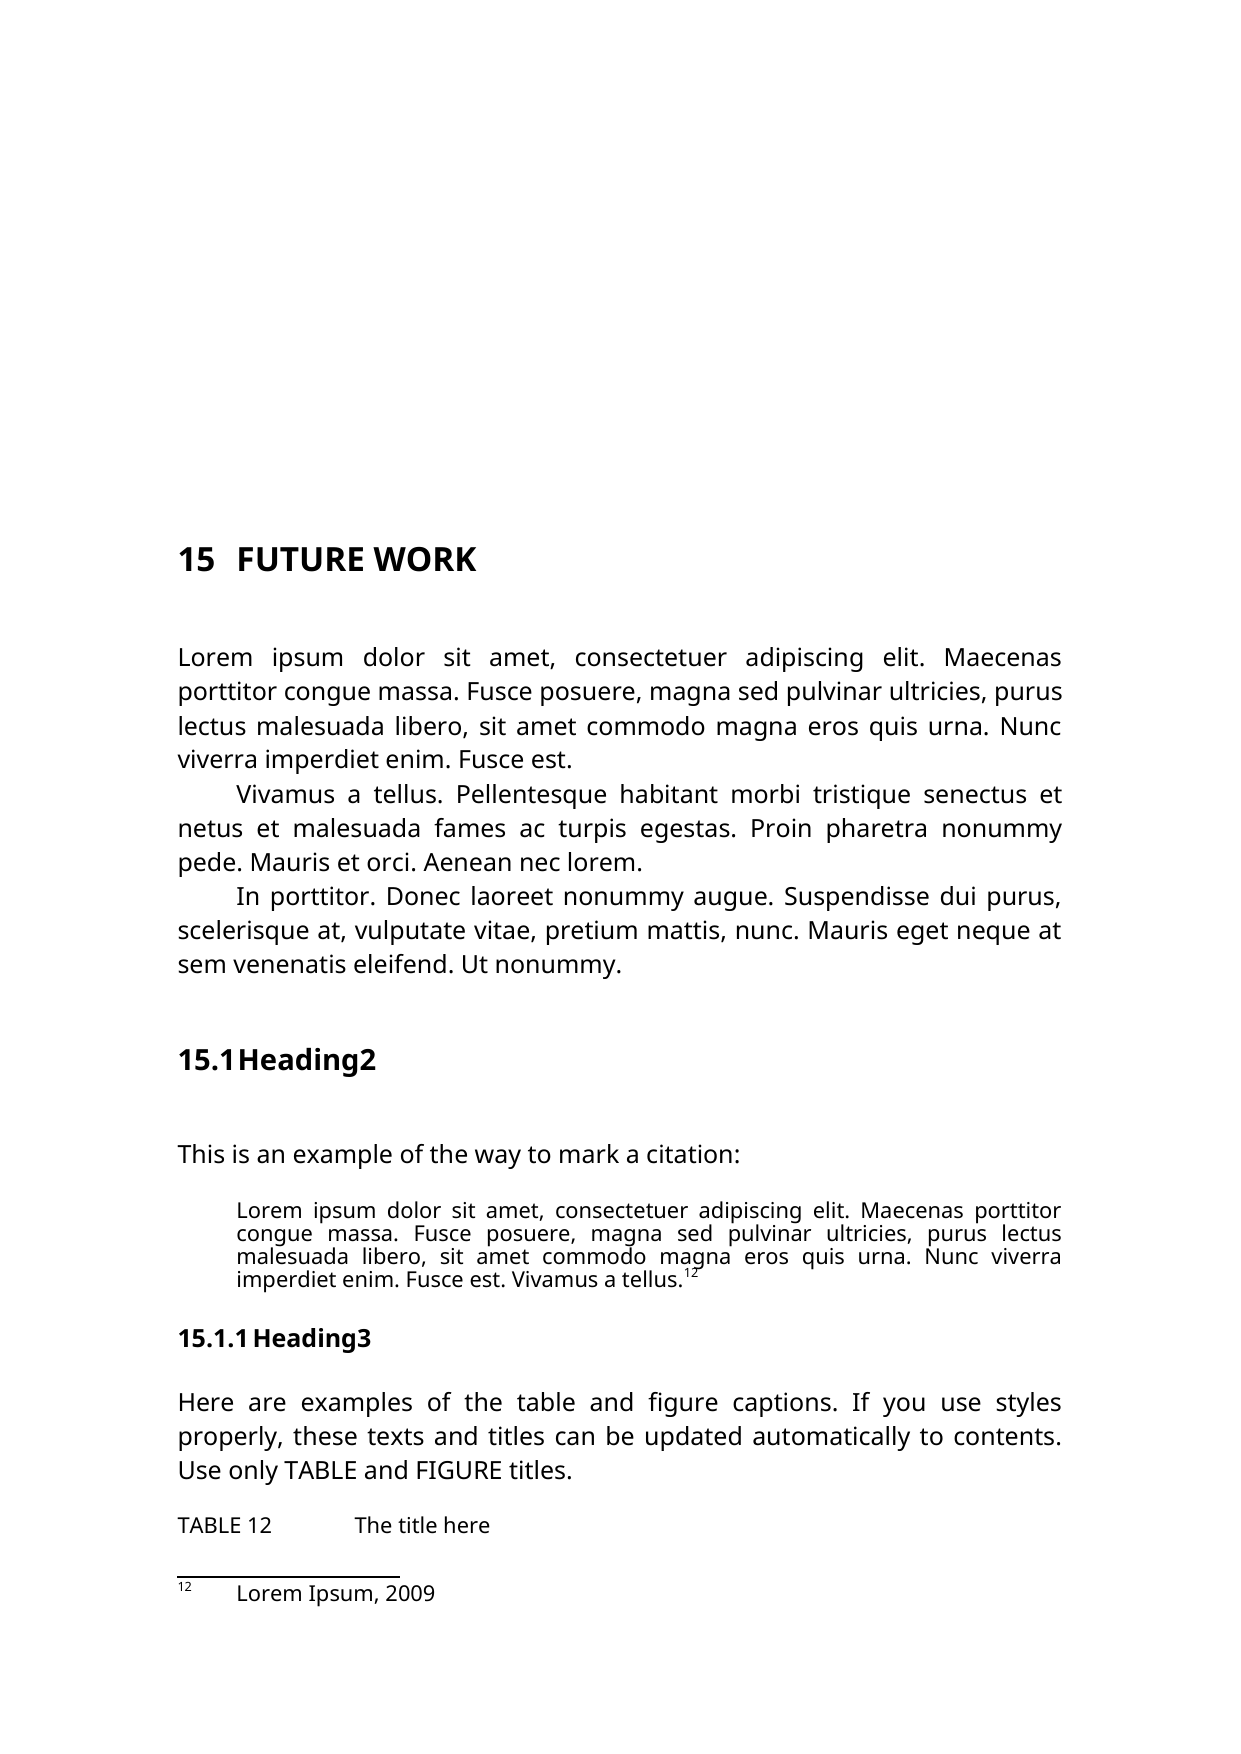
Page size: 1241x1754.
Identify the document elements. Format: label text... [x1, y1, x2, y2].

text Lorem ipsum dolor sit amet, consectetuer adipiscing elit. Maecenas porttitor congue massa. Fusce posuere, magna sed pulvinar ultricies, purus lectus malesuada libero, sit amet commodo magna eros quis urna. Nunc viverra imperdiet enim. Fusce est. Vivamus a tellus. [236, 1200, 1063, 1292]
text This is an example of the way to mark a citation: [177, 1137, 1063, 1171]
text Here are examples of the table and figure captions. If you use styles properly, these texts and titles can be updated automatically to contents. Use only TABLE and FIGURE titles. [177, 1384, 1063, 1486]
subtitle future work [177, 536, 1063, 582]
text In porttitor. Donec laoreet nonummy augue. Suspendisse dui purus, scelerisque at, vulputate vitae, pretium mattis, nunc. Mauris eget neque at sem venenatis eleifend. Ut nonummy. [177, 878, 1063, 981]
text Vivamus a tellus. Pellentesque habitant morbi tristique senectus et netus et malesuada fames ac turpis egestas. Proin pharetra nonummy pede. Mauris et orci. Aenean nec lorem. [177, 776, 1063, 878]
subtitle Heading2 [177, 1039, 1063, 1079]
subtitle Heading3 [177, 1321, 1063, 1355]
text Lorem ipsum dolor sit amet, consectetuer adipiscing elit. Maecenas porttitor congue massa. Fusce posuere, magna sed pulvinar ultricies, purus lectus malesuada libero, sit amet commodo magna eros quis urna. Nunc viverra imperdiet enim. Fusce est. [177, 640, 1063, 776]
